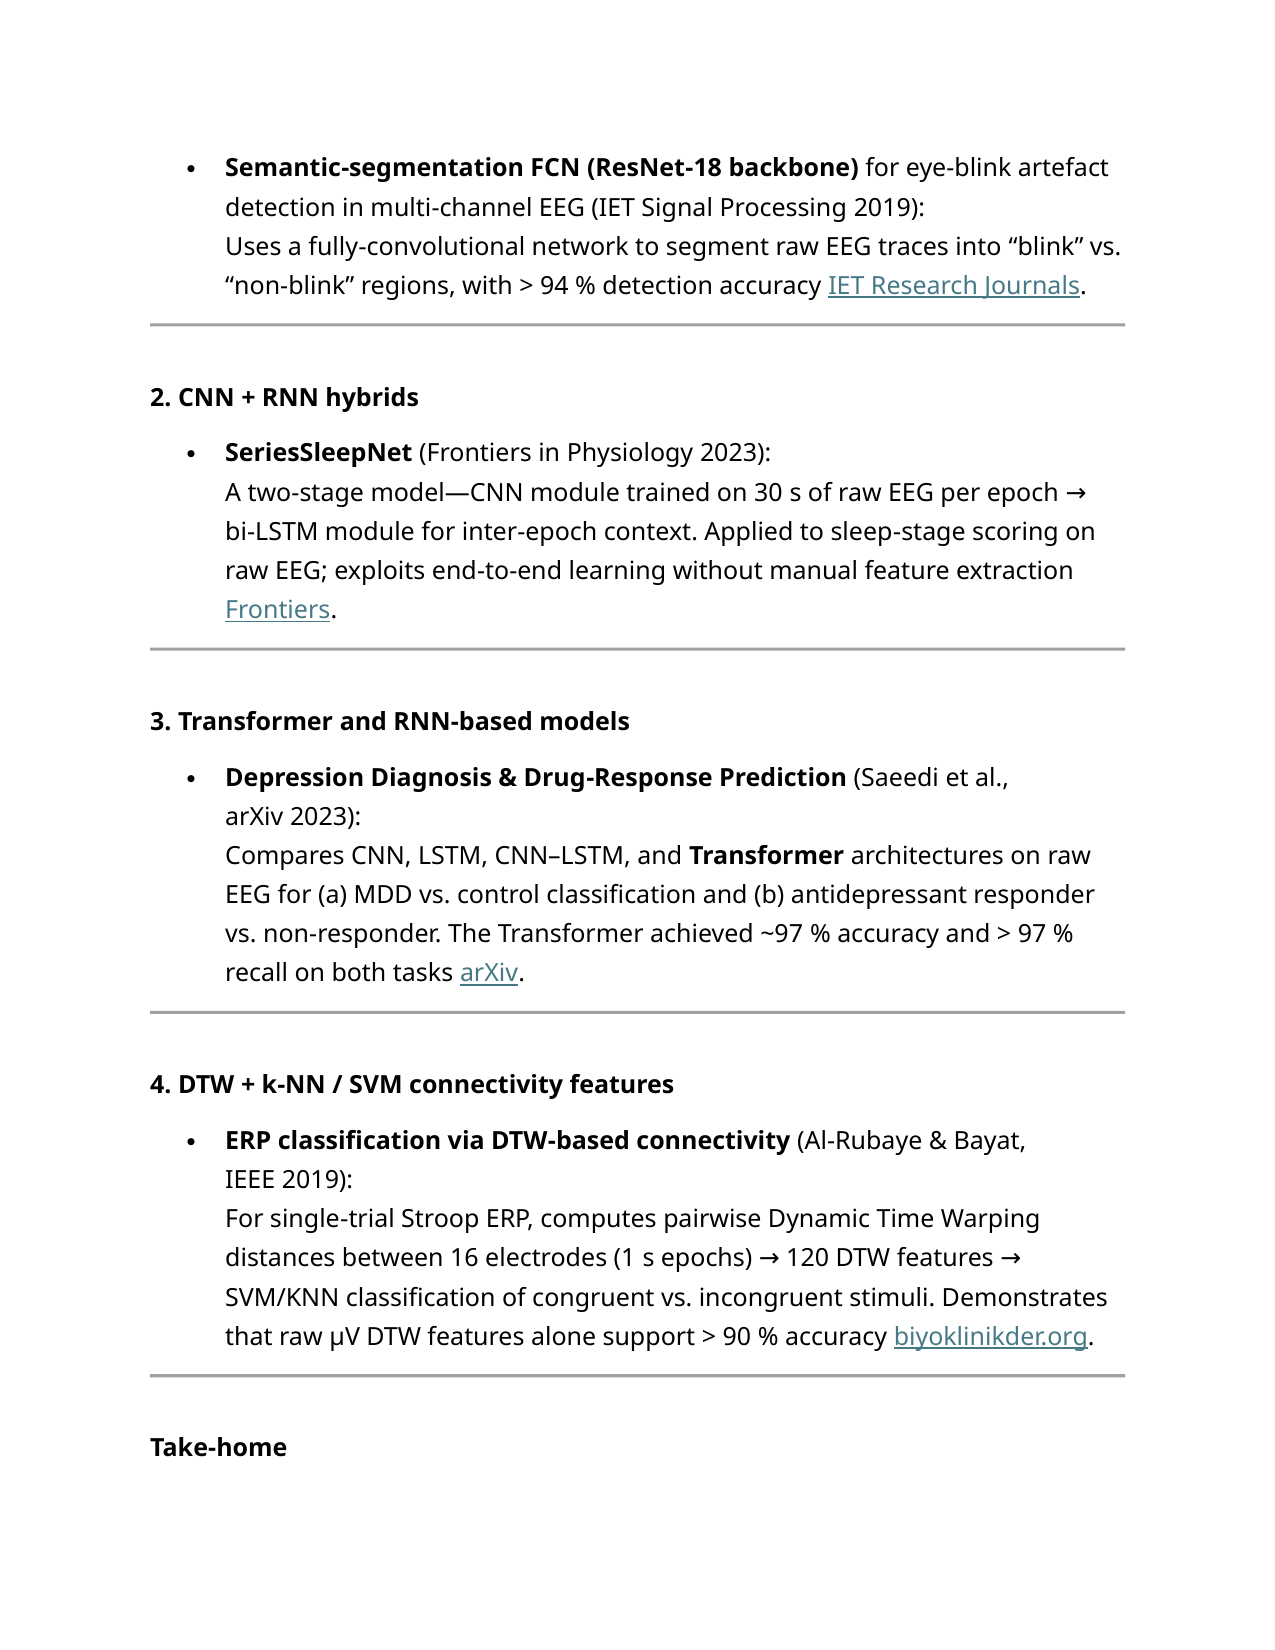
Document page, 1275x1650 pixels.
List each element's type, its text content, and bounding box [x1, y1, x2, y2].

text 3. Transformer and RNN-based models [150, 703, 1125, 737]
text 2. CNN + RNN hybrids [150, 379, 1125, 413]
text Take-home [150, 1430, 1125, 1464]
list SeriesSleepNet (Frontiers in Physiology 2023): A two-stage model—CNN module trained on 30 s of raw EEG per epoch → bi-LSTM module for inter-epoch context. Applied to sleep‐stage scoring on raw EEG; exploits end-to-end learning without manual feature extraction Frontiers. [187, 435, 1125, 626]
list Semantic-segmentation FCN (ResNet-18 backbone) for eye-blink artefact detection in multi-channel EEG (IET Signal Processing 2019): Uses a fully‐convolutional network to segment raw EEG traces into “blink” vs. “non-blink” regions, with > 94 % detection accuracy IET Research Journals. [187, 150, 1125, 302]
list ERP classification via DTW-based connectivity (Al-Rubaye & Bayat, IEEE 2019): For single‐trial Stroop ERP, computes pairwise Dynamic Time Warping distances between 16 electrodes (1 s epochs) → 120 DTW features → SVM/KNN classification of congruent vs. incongruent stimuli. Demonstrates that raw μV DTW features alone support > 90 % accuracy biyoklinikder.org. [187, 1122, 1125, 1352]
text 4. DTW + k-NN / SVM connectivity features [150, 1067, 1125, 1101]
list Depression Diagnosis & Drug-Response Prediction (Saeedi et al., arXiv 2023): Compares CNN, LSTM, CNN–LSTM, and Transformer architectures on raw EEG for (a) MDD vs. control classification and (b) antidepressant responder vs. non-responder. The Transformer achieved ~97 % accuracy and > 97 % recall on both tasks arXiv. [187, 759, 1125, 989]
